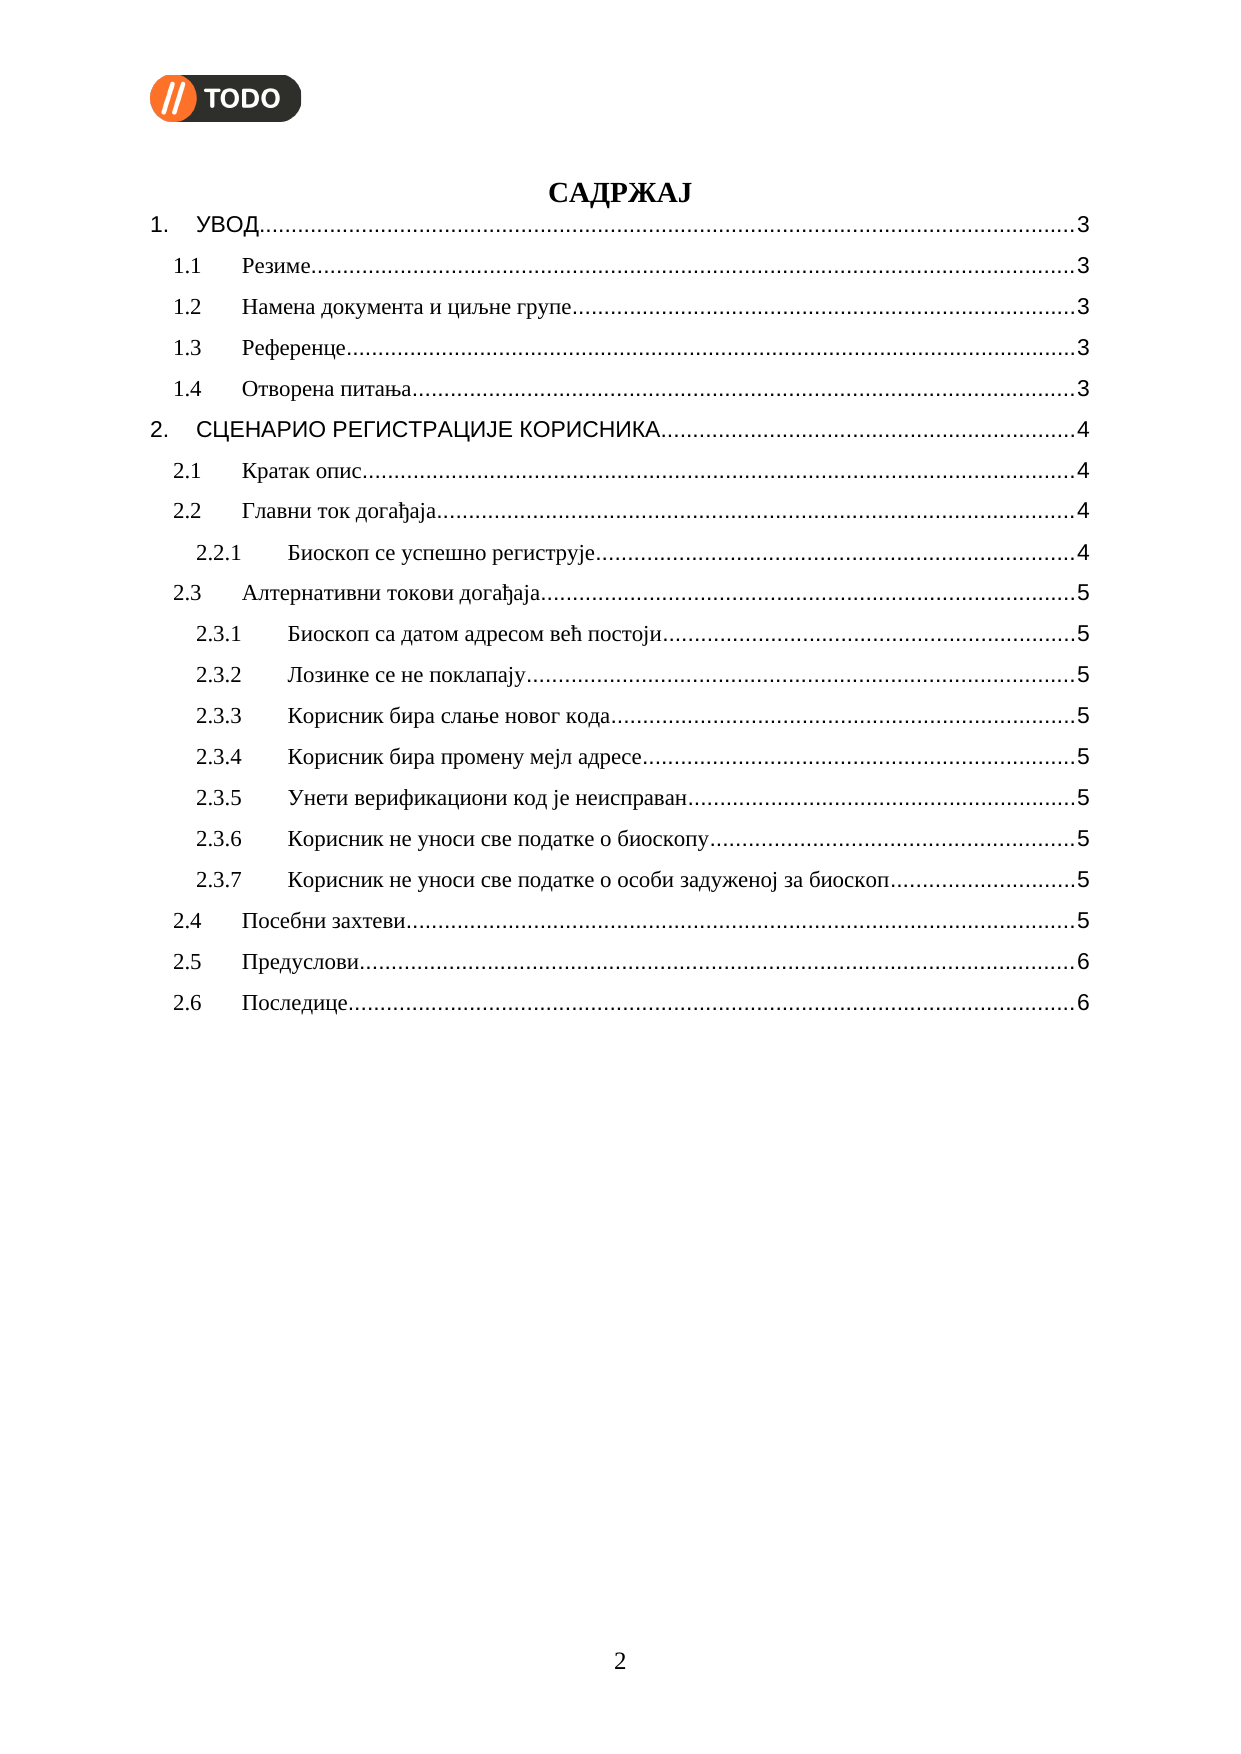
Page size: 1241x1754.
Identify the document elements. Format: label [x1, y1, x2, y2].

picture [150, 75, 302, 122]
